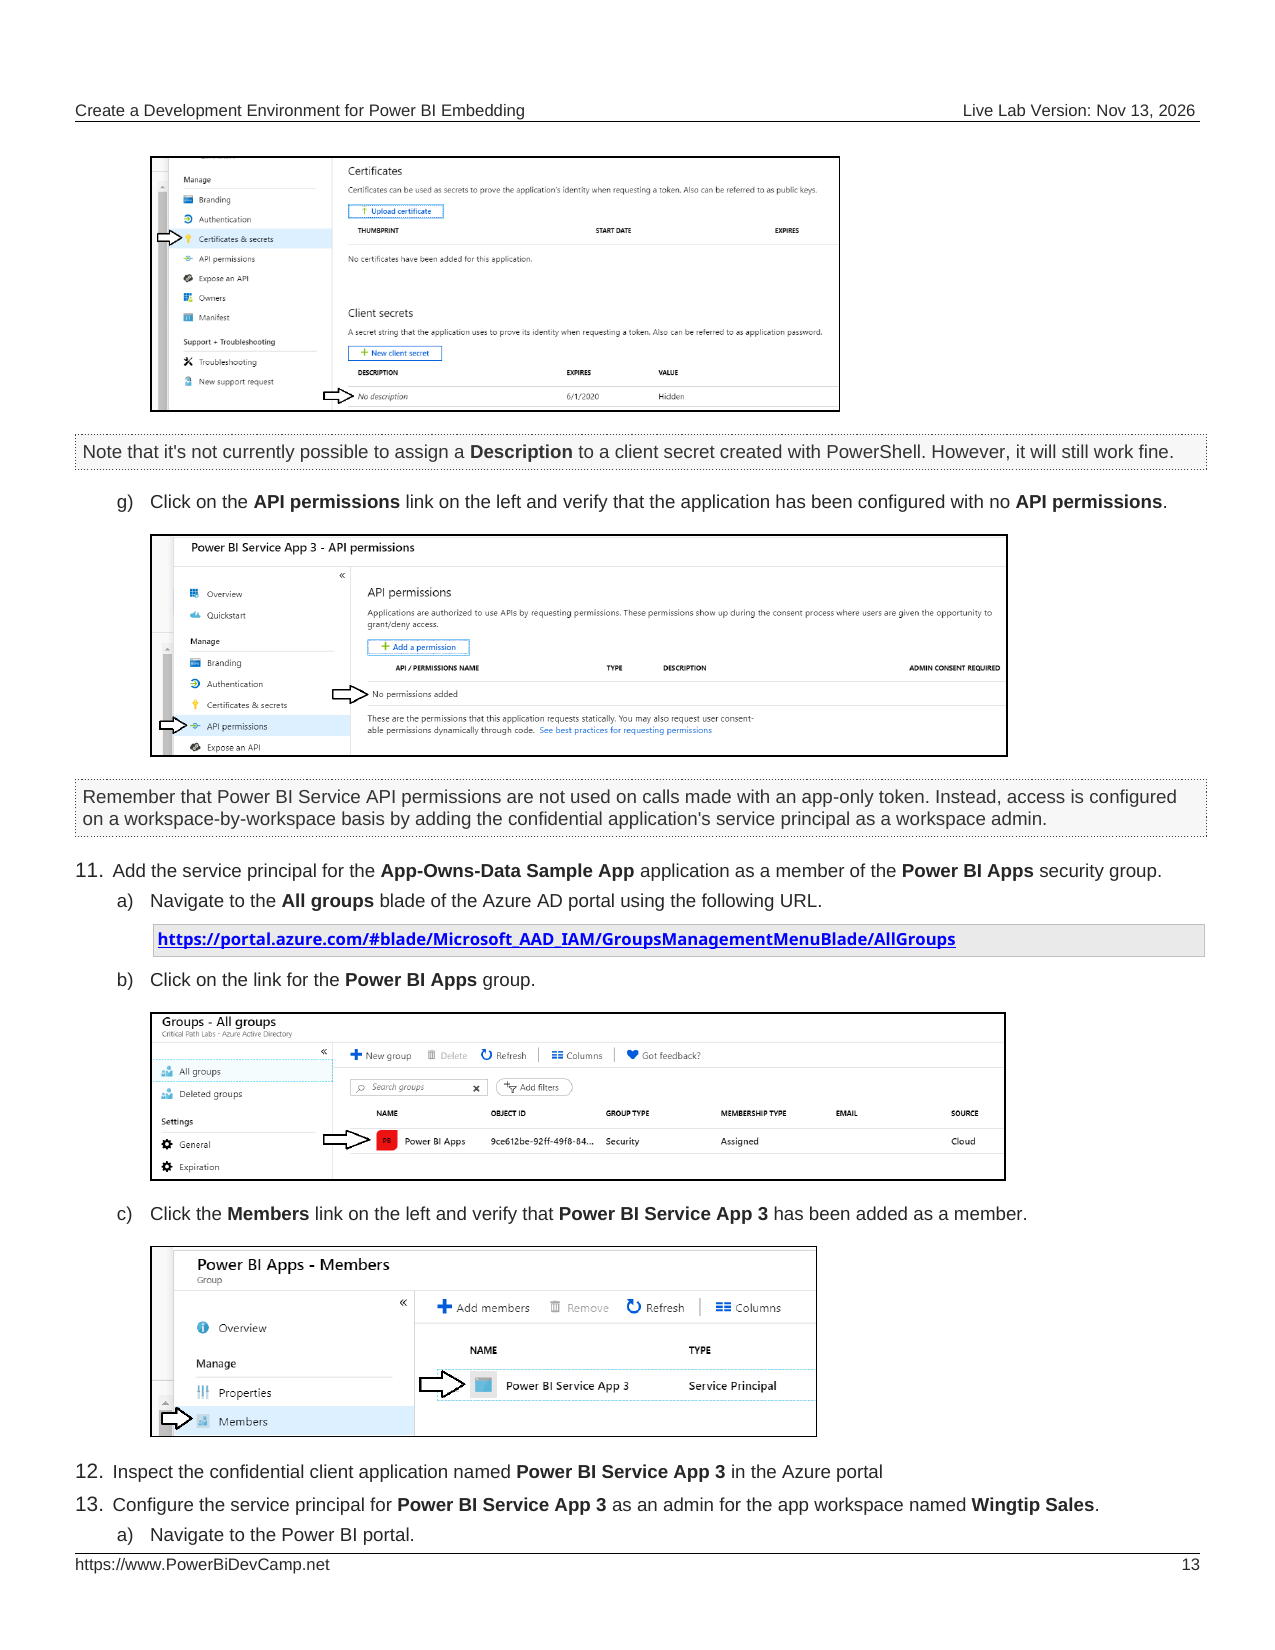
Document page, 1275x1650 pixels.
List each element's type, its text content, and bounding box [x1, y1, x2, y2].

text Note that it's not currently possible to assign a Description to a client secret created with PowerShell. However, it will still work fine. [75, 434, 1207, 470]
list Click on the API permissions link on the left and verify that the application has been configured with no API permissions. [117, 491, 1200, 512]
list Configure the service principal for Power BI Service App 3 as an admin for the app workspace named Wingtip Sales. [75, 1491, 1200, 1515]
list Click the Members link on the left and verify that Power BI Service App 3 has been added as a member. [117, 1202, 1200, 1224]
list Navigate to the All groups blade of the Azure AD portal using the following URL. [117, 890, 1200, 911]
picture [152, 1014, 1004, 1179]
list Navigate to the Power BI portal. [117, 1524, 1200, 1545]
picture [152, 536, 1006, 755]
text Remember that Power BI Service API permissions are not used on calls made with an app-only token. Instead, access is configured on a workspace-by-workspace basis by adding the confidential application's service principal as a workspace admin. [75, 779, 1207, 837]
list Click on the link for the Power BI Apps group. [117, 969, 1200, 990]
picture [152, 158, 839, 410]
list Add the service principal for the App-Owns-Data Sample App application as a member of the Power BI Apps security group. [75, 857, 1200, 881]
list Inspect the confidential client application named Power BI Service App 3 in the Azure portal [75, 1459, 1200, 1483]
picture [152, 1247, 816, 1436]
text https://portal.azure.com/#blade/Microsoft_AAD_IAM/GroupsManagementMenuBlade/AllGroups [154, 925, 1204, 956]
